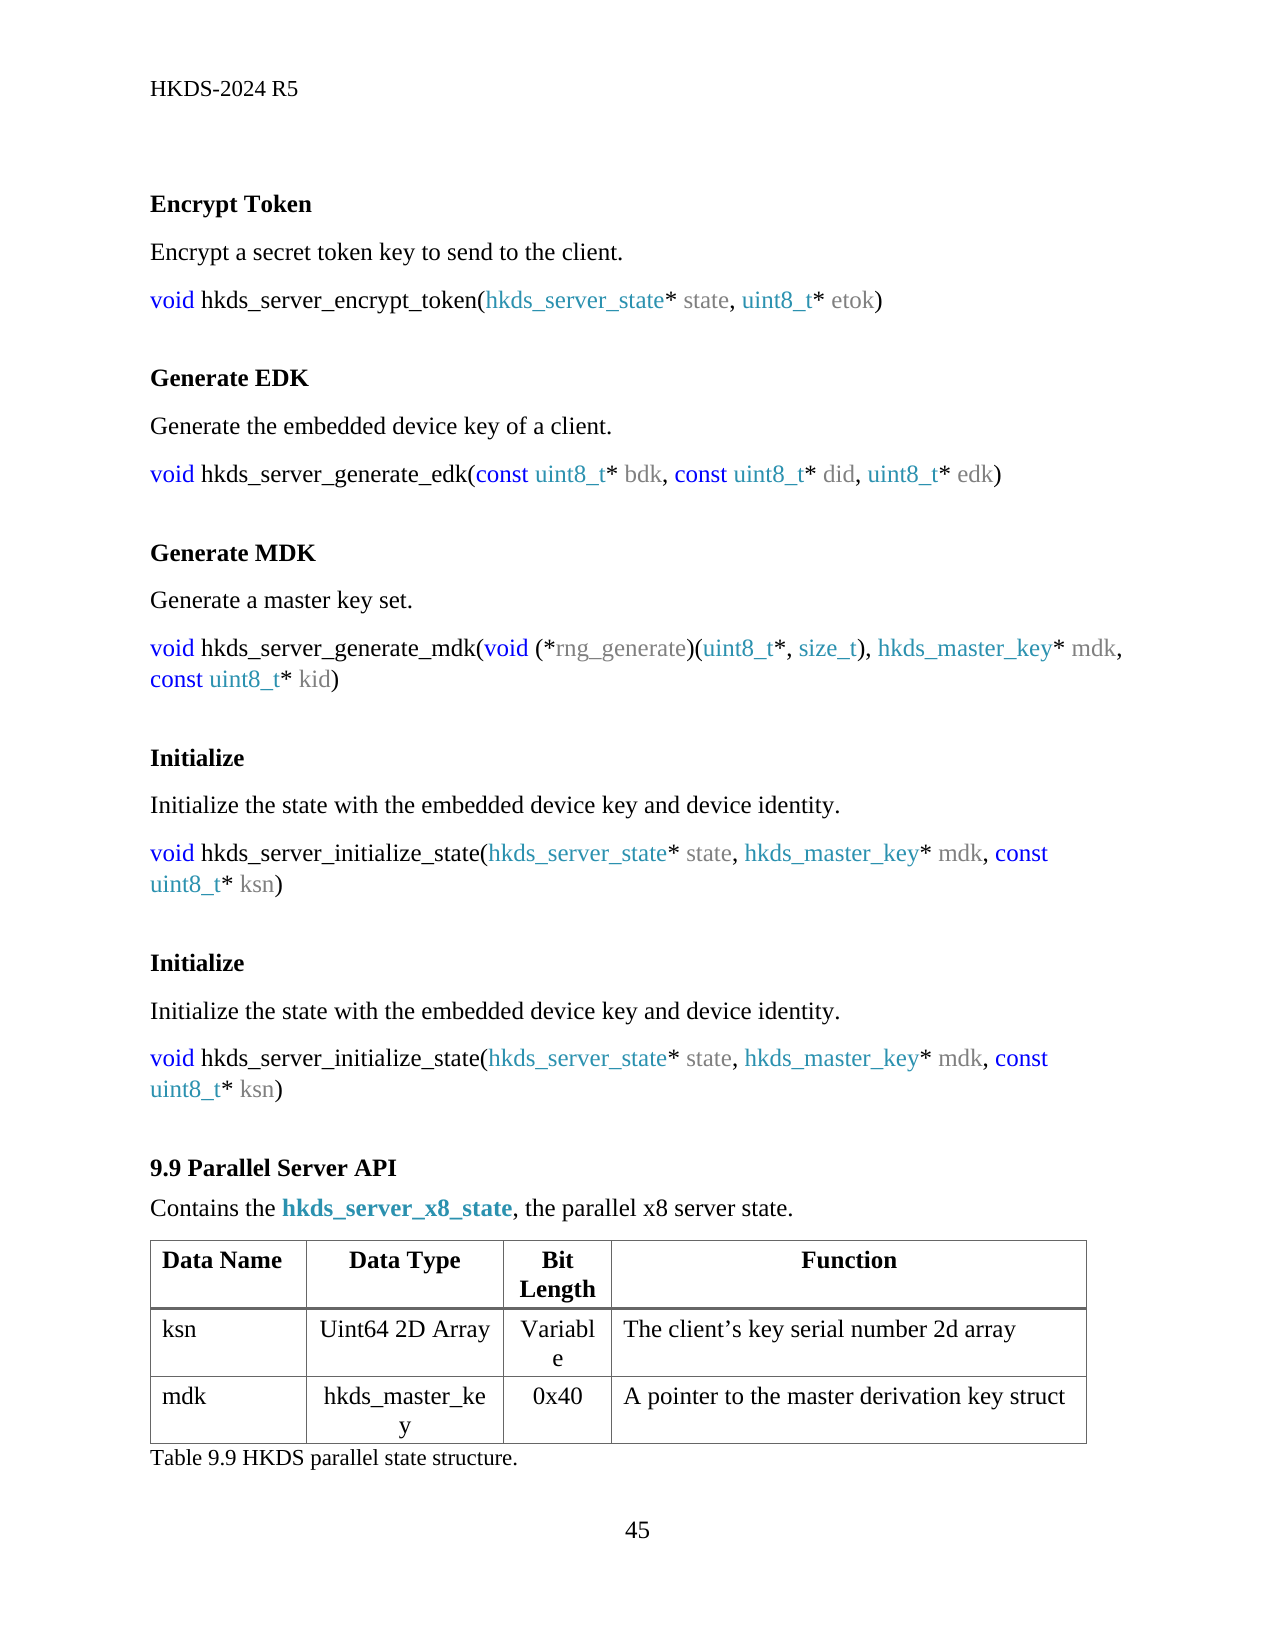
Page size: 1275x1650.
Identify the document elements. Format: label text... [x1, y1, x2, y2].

text Initialize [150, 743, 1125, 772]
table_cell mdk [151, 1377, 306, 1443]
text Table 9.9 HKDS parallel state structure. [150, 1444, 1125, 1471]
text void hkds_server_generate_edk(const uint8_t* bdk, const uint8_t* did, uint8_t* edk) [150, 459, 1125, 488]
text Initialize the state with the embedded device key and device identity. [150, 996, 1125, 1024]
table_cell ksn [151, 1310, 306, 1376]
text Generate the embedded device key of a client. [150, 411, 1125, 440]
table_cell 0x40 [504, 1377, 611, 1443]
table_cell A pointer to the master derivation key struct [612, 1377, 1086, 1443]
text Generate EDK [150, 363, 1125, 392]
table_header Function [612, 1241, 1086, 1307]
text void hkds_server_encrypt_token(hkds_server_state* state, uint8_t* etok) [150, 285, 1125, 313]
text Initialize [150, 948, 1125, 977]
text 9.9 Parallel Server API [150, 1153, 1125, 1182]
text Encrypt Token [150, 189, 1125, 218]
text void hkds_server_generate_mdk(void (*rng_generate)(uint8_t*, size_t), hkds_master_key* mdk, const uint8_t* kid) [150, 633, 1125, 693]
text void hkds_server_initialize_state(hkds_server_state* state, hkds_master_key* mdk, const uint8_t* ksn) [150, 838, 1125, 898]
table_header Data Name [151, 1241, 306, 1307]
text Generate a master key set. [150, 585, 1125, 614]
table_cell Variable [504, 1310, 611, 1376]
table_cell hkds_master_key [307, 1377, 503, 1443]
table_cell Uint64 2D Array [307, 1310, 503, 1376]
text Generate MDK [150, 538, 1125, 566]
table_header Data Type [307, 1241, 503, 1307]
table_cell The client’s key serial number 2d array [612, 1310, 1086, 1376]
text Initialize the state with the embedded device key and device identity. [150, 791, 1125, 819]
text Encrypt a secret token key to send to the client. [150, 237, 1125, 266]
text void hkds_server_initialize_state(hkds_server_state* state, hkds_master_key* mdk, const uint8_t* ksn) [150, 1043, 1125, 1103]
table_header Bit Length [504, 1241, 611, 1307]
text Contains the hkds_server_x8_state, the parallel x8 server state. [150, 1193, 1125, 1221]
